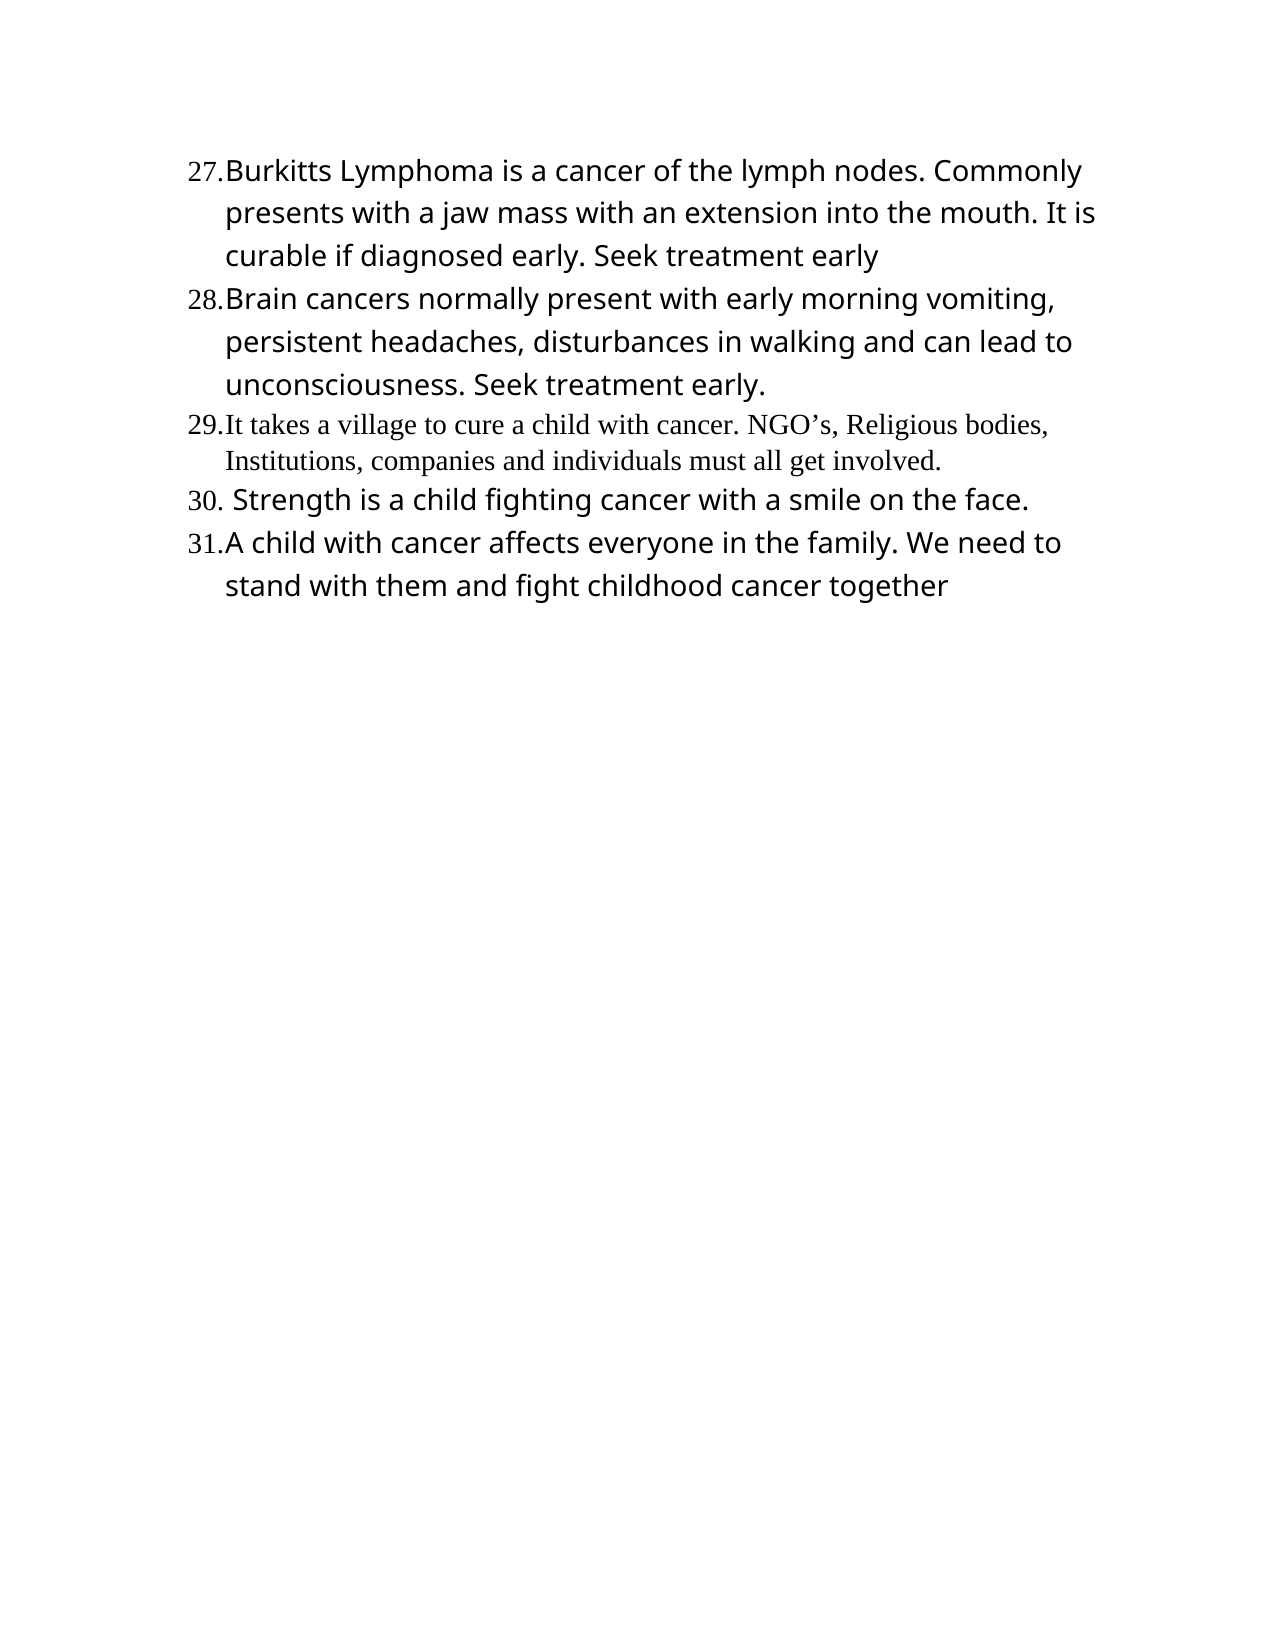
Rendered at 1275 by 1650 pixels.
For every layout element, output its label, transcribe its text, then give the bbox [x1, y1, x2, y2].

list A child with cancer affects everyone in the family. We need to stand with them and fight childhood cancer together [187, 522, 1125, 604]
list Burkitts Lymphoma is a cancer of the lymph nodes. Commonly presents with a jaw mass with an extension into the mouth. It is curable if diagnosed early. Seek treatment early [187, 150, 1125, 275]
list It takes a village to cure a child with cancer. NGO’s, Religious bodies, Institutions, companies and individuals must all get involved. [187, 407, 1125, 477]
list Brain cancers normally present with early morning vomiting, persistent headaches, disturbances in walking and can lead to unconsciousness. Seek treatment early. [187, 278, 1125, 404]
list Strength is a child fighting cancer with a smile on the face. [187, 479, 1125, 519]
